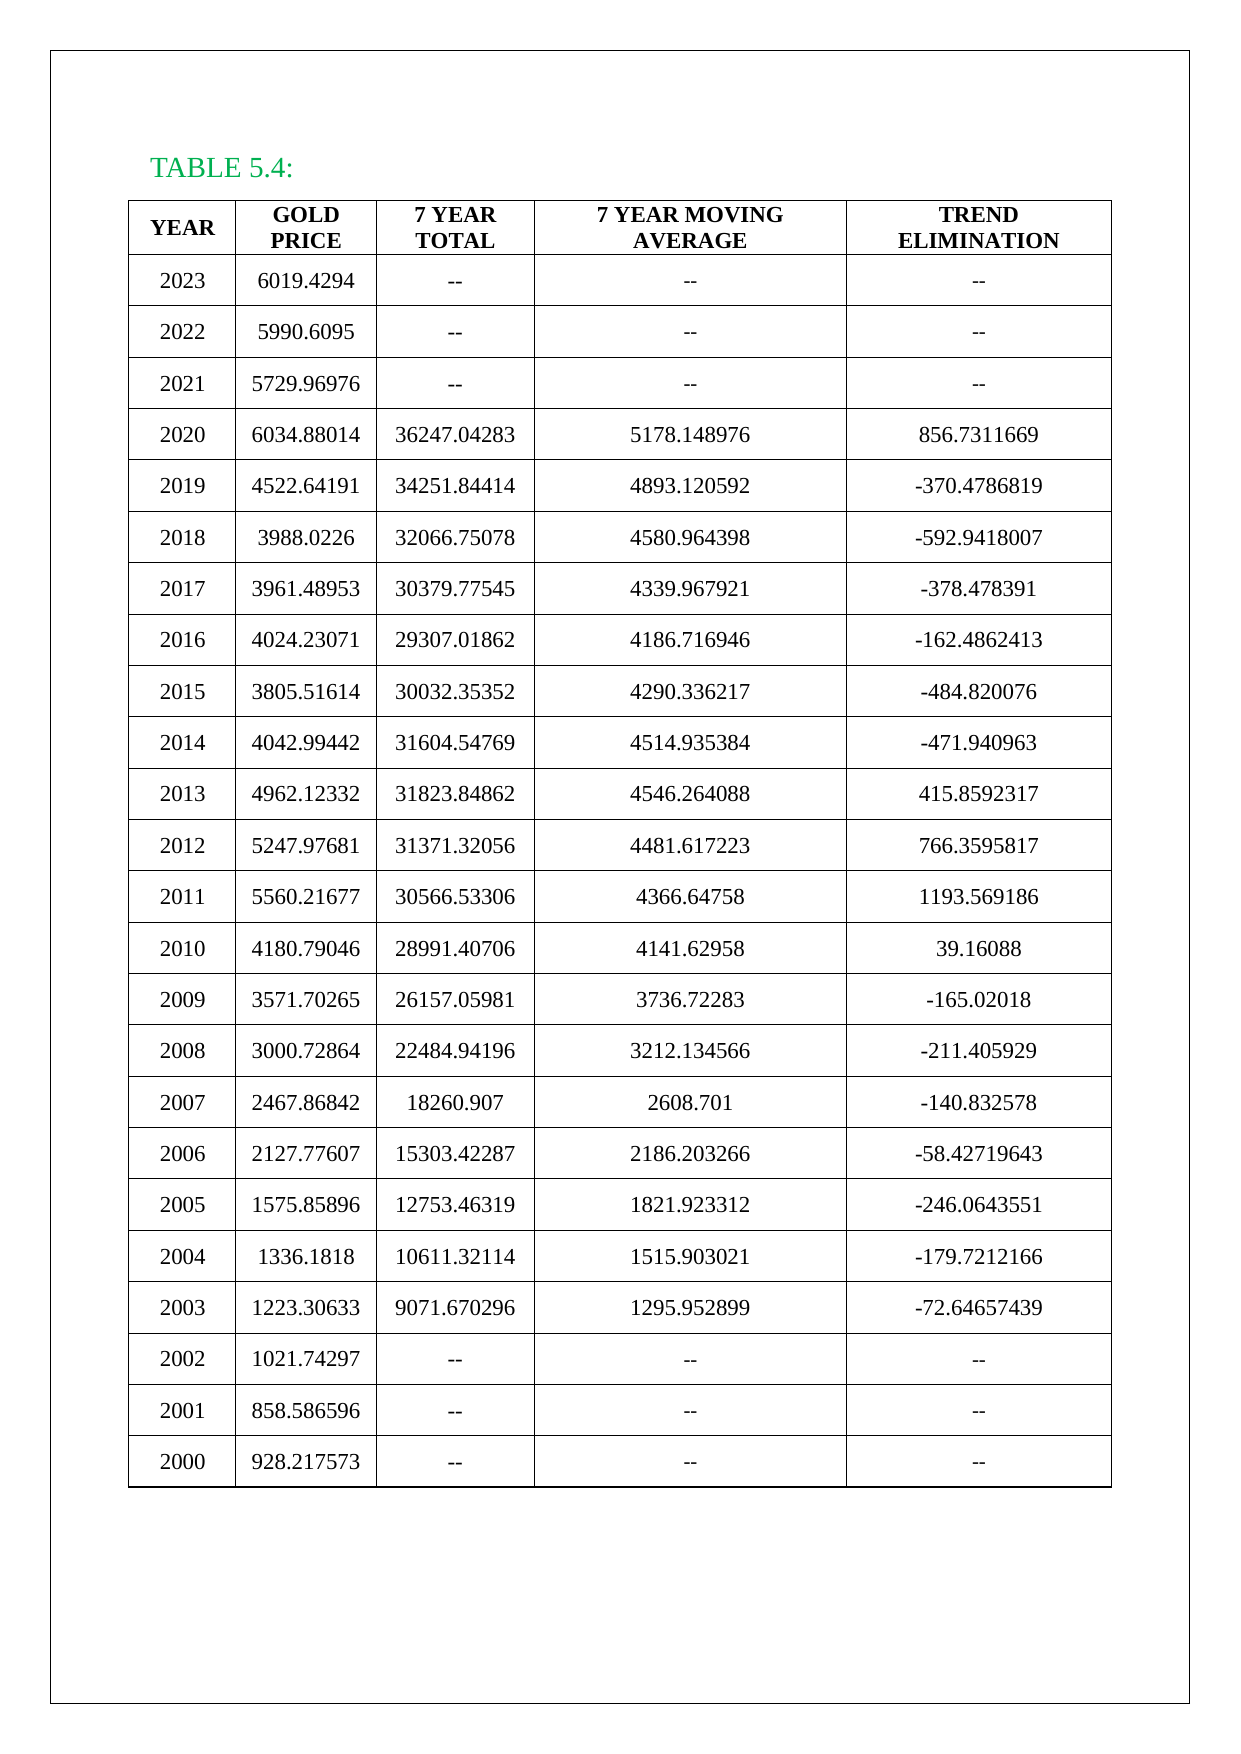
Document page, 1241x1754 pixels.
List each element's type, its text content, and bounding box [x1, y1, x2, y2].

table_cell 2001 [129, 1385, 235, 1435]
table_cell 6019.4294 [236, 255, 376, 305]
table_cell 2020 [129, 409, 235, 459]
table_cell 10611.32114 [377, 1231, 534, 1281]
table_cell -- [535, 306, 846, 357]
table_cell 928.217573 [236, 1436, 376, 1486]
table_cell 18260.907 [377, 1077, 534, 1127]
table_cell -484.820076 [847, 666, 1111, 716]
table_cell -- [535, 358, 846, 408]
table_cell 3805.51614 [236, 666, 376, 716]
table_cell -- [847, 358, 1111, 408]
table_cell 4290.336217 [535, 666, 846, 716]
table_cell -165.02018 [847, 974, 1111, 1024]
table_cell 1336.1818 [236, 1231, 376, 1281]
table_cell -- [535, 1436, 846, 1486]
table_cell 2467.86842 [236, 1077, 376, 1127]
table_cell -246.0643551 [847, 1179, 1111, 1230]
table_header TREND ELIMINATION [847, 201, 1111, 254]
table_cell -- [377, 1436, 534, 1486]
table_cell -140.832578 [847, 1077, 1111, 1127]
table_cell 36247.04283 [377, 409, 534, 459]
table_cell 1821.923312 [535, 1179, 846, 1230]
table_cell 858.586596 [236, 1385, 376, 1435]
table_cell 3988.0226 [236, 512, 376, 562]
table_cell 2022 [129, 306, 235, 357]
table_cell -- [847, 306, 1111, 357]
table_cell -58.42719643 [847, 1128, 1111, 1178]
table_cell 2015 [129, 666, 235, 716]
table_cell -378.478391 [847, 563, 1111, 613]
table_cell 4024.23071 [236, 615, 376, 665]
table_header 7 YEAR MOVING AVERAGE [535, 201, 846, 254]
table_cell 2021 [129, 358, 235, 408]
table_cell -72.64657439 [847, 1282, 1111, 1332]
table_cell 32066.75078 [377, 512, 534, 562]
table_cell 2007 [129, 1077, 235, 1127]
table_cell -- [377, 255, 534, 305]
table_cell 2004 [129, 1231, 235, 1281]
table_cell 2017 [129, 563, 235, 613]
table_cell 2005 [129, 1179, 235, 1230]
table_cell 9071.670296 [377, 1282, 534, 1332]
table_cell -- [377, 358, 534, 408]
table_cell 2023 [129, 255, 235, 305]
table_cell 4580.964398 [535, 512, 846, 562]
table_cell 3961.48953 [236, 563, 376, 613]
table_cell 2011 [129, 871, 235, 922]
table_cell 2014 [129, 717, 235, 767]
table_header GOLD PRICE [236, 201, 376, 254]
table_cell 2002 [129, 1334, 235, 1384]
table_cell 4186.716946 [535, 615, 846, 665]
table_cell 415.8592317 [847, 769, 1111, 819]
table_cell -592.9418007 [847, 512, 1111, 562]
table_cell 5990.6095 [236, 306, 376, 357]
table_cell 30032.35352 [377, 666, 534, 716]
table_cell 1021.74297 [236, 1334, 376, 1384]
table_cell 4481.617223 [535, 820, 846, 870]
table_cell 766.3595817 [847, 820, 1111, 870]
table_cell 2016 [129, 615, 235, 665]
table_cell 2000 [129, 1436, 235, 1486]
table_cell 1223.30633 [236, 1282, 376, 1332]
table_cell -179.7212166 [847, 1231, 1111, 1281]
table_header YEAR [129, 201, 235, 254]
table_cell -370.4786819 [847, 460, 1111, 511]
table_cell 30566.53306 [377, 871, 534, 922]
table_cell 31604.54769 [377, 717, 534, 767]
table_cell 4893.120592 [535, 460, 846, 511]
table_cell 1575.85896 [236, 1179, 376, 1230]
table_cell 5560.21677 [236, 871, 376, 922]
table_cell 1295.952899 [535, 1282, 846, 1332]
table_cell -162.4862413 [847, 615, 1111, 665]
table_cell 2010 [129, 923, 235, 973]
table_cell 4522.64191 [236, 460, 376, 511]
table_cell 856.7311669 [847, 409, 1111, 459]
table_cell 1515.903021 [535, 1231, 846, 1281]
table_cell 4546.264088 [535, 769, 846, 819]
table_cell 2019 [129, 460, 235, 511]
table_cell 5178.148976 [535, 409, 846, 459]
table_cell -- [535, 1334, 846, 1384]
table_cell 5247.97681 [236, 820, 376, 870]
table_cell 2003 [129, 1282, 235, 1332]
table_cell -- [535, 255, 846, 305]
table_cell 2018 [129, 512, 235, 562]
table_cell 22484.94196 [377, 1025, 534, 1076]
table_cell 6034.88014 [236, 409, 376, 459]
table_cell 2127.77607 [236, 1128, 376, 1178]
text TABLE 5.4: [150, 150, 1090, 183]
table_cell 12753.46319 [377, 1179, 534, 1230]
table_cell 5729.96976 [236, 358, 376, 408]
table_cell 39.16088 [847, 923, 1111, 973]
table_cell -- [377, 306, 534, 357]
table_cell 2006 [129, 1128, 235, 1178]
table_cell 34251.84414 [377, 460, 534, 511]
table_cell -471.940963 [847, 717, 1111, 767]
table_cell 4514.935384 [535, 717, 846, 767]
table_header 7 YEAR TOTAL [377, 201, 534, 254]
table_cell 4042.99442 [236, 717, 376, 767]
table_cell 4962.12332 [236, 769, 376, 819]
table_cell -- [377, 1334, 534, 1384]
table_cell 4366.64758 [535, 871, 846, 922]
table_cell 1193.569186 [847, 871, 1111, 922]
table_cell -- [847, 1334, 1111, 1384]
table_cell -- [847, 255, 1111, 305]
table_cell 29307.01862 [377, 615, 534, 665]
table_cell 2009 [129, 974, 235, 1024]
table_cell 2013 [129, 769, 235, 819]
table_cell 28991.40706 [377, 923, 534, 973]
table_cell 2608.701 [535, 1077, 846, 1127]
table_cell -- [847, 1436, 1111, 1486]
table_cell 31371.32056 [377, 820, 534, 870]
table_cell 3212.134566 [535, 1025, 846, 1076]
table_cell -- [377, 1385, 534, 1435]
table_cell 2186.203266 [535, 1128, 846, 1178]
table_cell 4141.62958 [535, 923, 846, 973]
table_cell 3000.72864 [236, 1025, 376, 1076]
table_cell -- [847, 1385, 1111, 1435]
table_cell 15303.42287 [377, 1128, 534, 1178]
table_cell 3736.72283 [535, 974, 846, 1024]
table_cell 3571.70265 [236, 974, 376, 1024]
table_cell 4339.967921 [535, 563, 846, 613]
table_cell 2012 [129, 820, 235, 870]
table_cell 2008 [129, 1025, 235, 1076]
table_cell -- [535, 1385, 846, 1435]
table_cell 26157.05981 [377, 974, 534, 1024]
table_cell -211.405929 [847, 1025, 1111, 1076]
table_cell 4180.79046 [236, 923, 376, 973]
table_cell 30379.77545 [377, 563, 534, 613]
table_cell 31823.84862 [377, 769, 534, 819]
